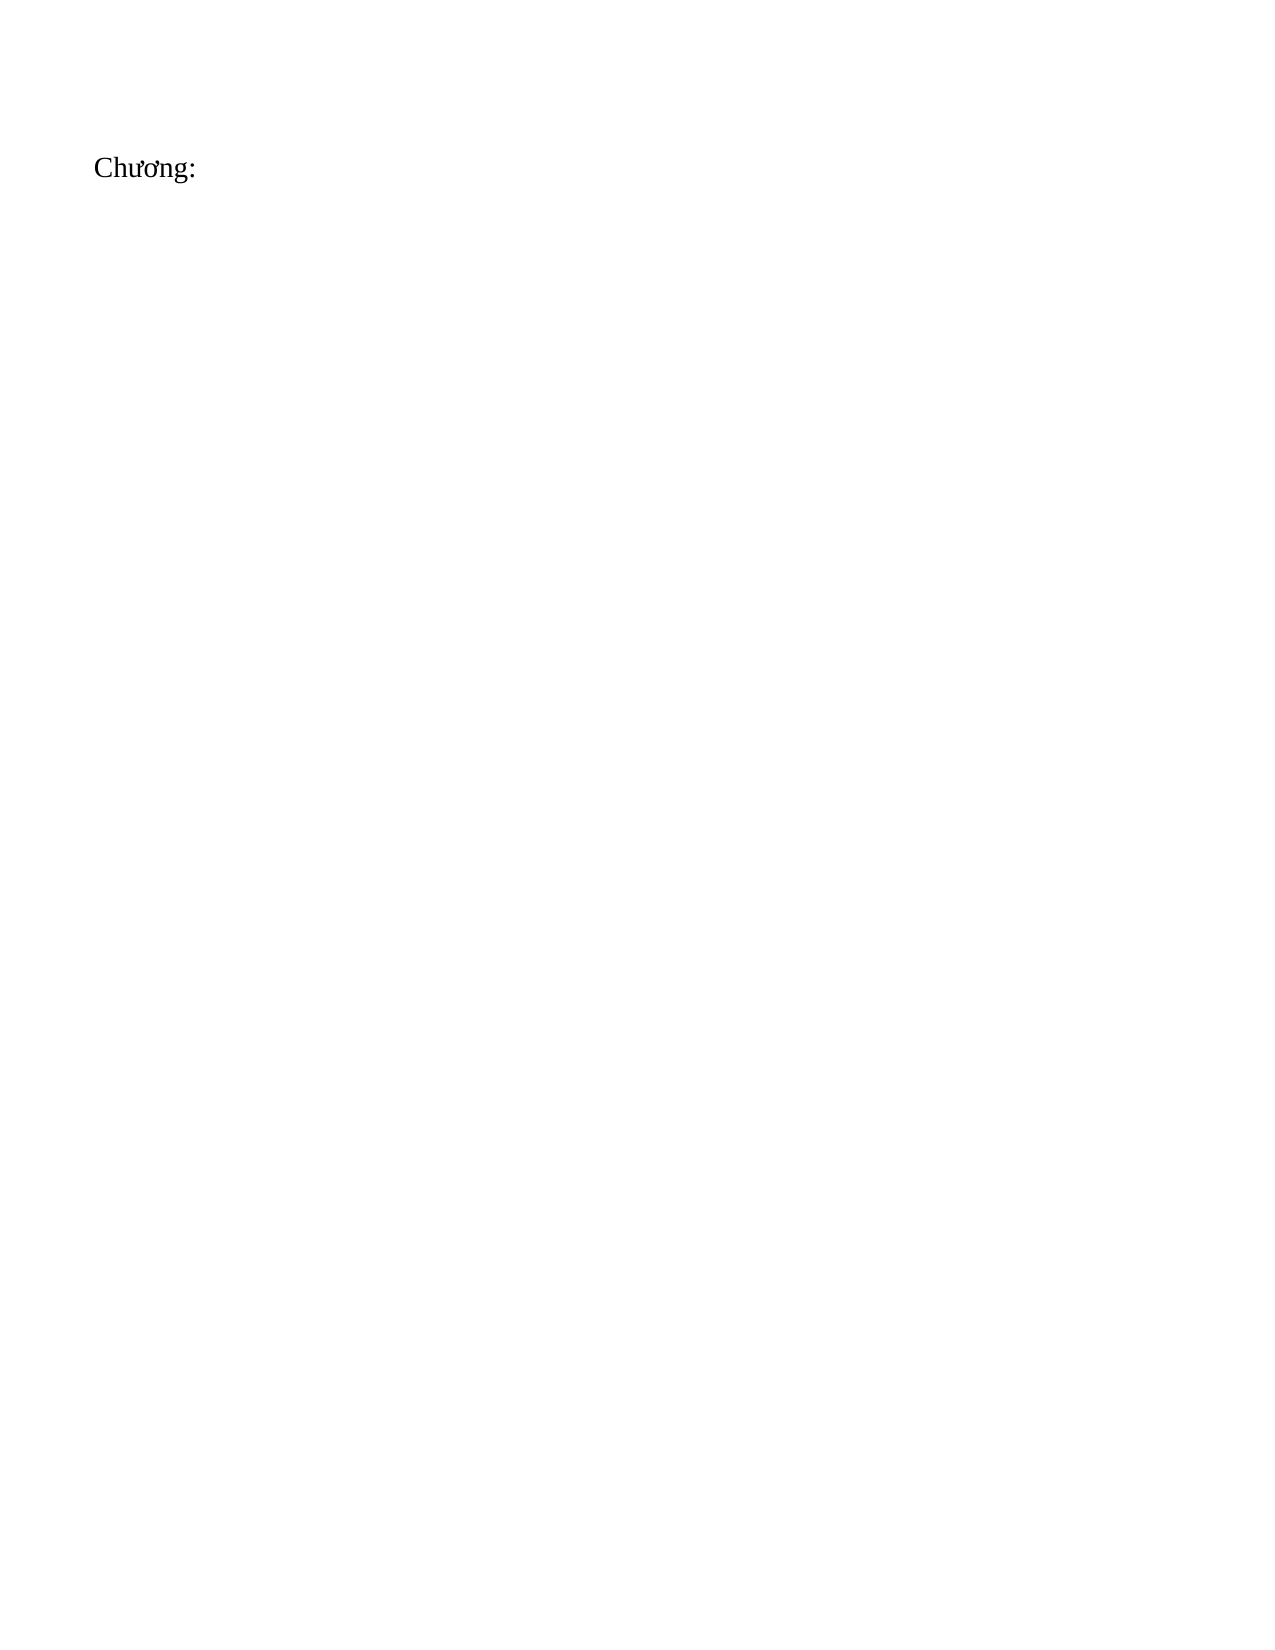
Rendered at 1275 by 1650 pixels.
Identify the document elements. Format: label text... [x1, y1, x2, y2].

text Chương: [75, 150, 1181, 183]
